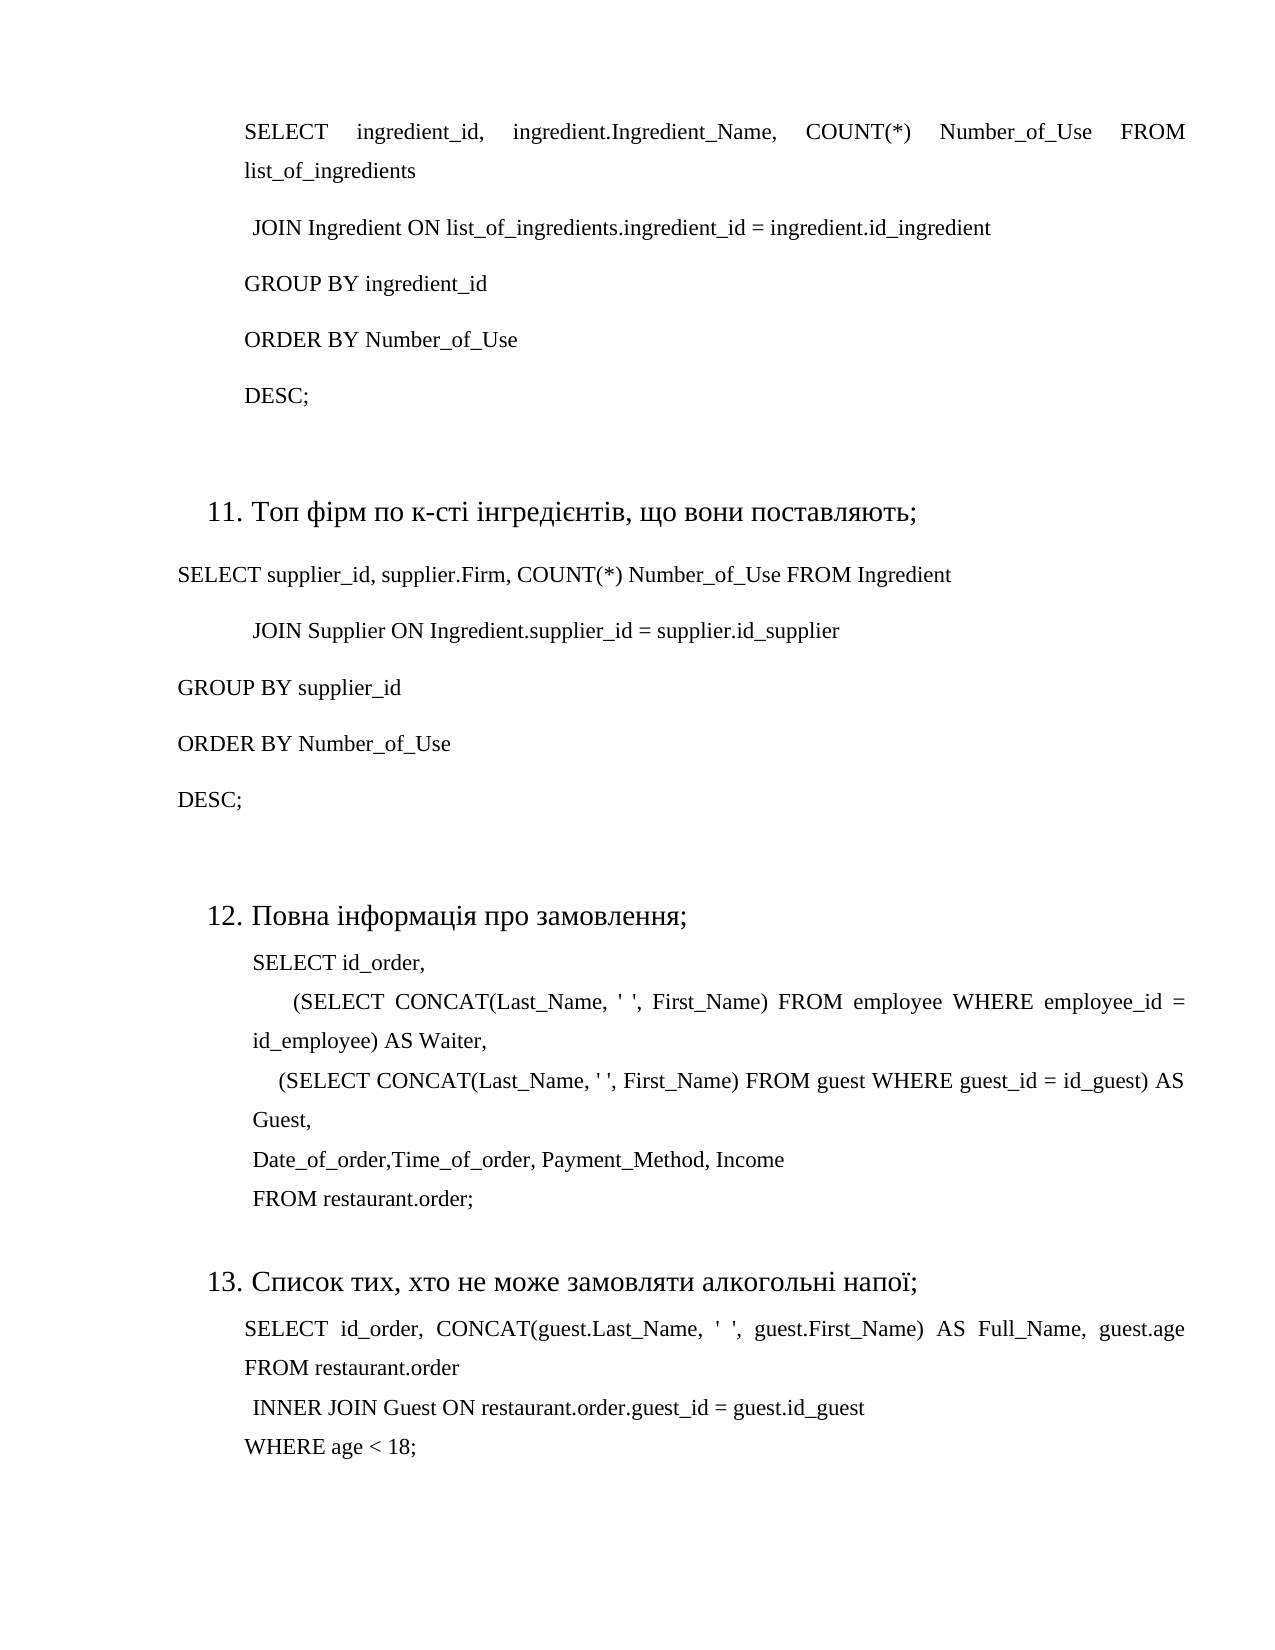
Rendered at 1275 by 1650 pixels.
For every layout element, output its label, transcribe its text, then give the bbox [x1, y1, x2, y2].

text Date_of_order,Time_of_order, Payment_Method, Income [252, 1146, 1186, 1172]
text JOIN Supplier ON Ingredient.supplier_id = supplier.id_supplier [177, 618, 1186, 644]
text SELECT ingredient_id, ingredient.Ingredient_Name, COUNT(*) Number_of_Use FROM list_of_ingredients [244, 118, 1186, 184]
text GROUP BY ingredient_id [244, 270, 1186, 296]
text GROUP BY supplier_id [177, 674, 1186, 700]
text WHERE age < 18; [244, 1433, 1186, 1459]
text SELECT id_order, CONCAT(guest.Last_Name, ' ', guest.First_Name) AS Full_Name, guest.age FROM restaurant.order [244, 1315, 1186, 1381]
text ORDER BY Number_of_Use [177, 730, 1186, 756]
text INNER JOIN Guest ON restaurant.order.guest_id = guest.id_guest [244, 1394, 1186, 1420]
list Список тих, хто не може замовляти алкогольні напої; [207, 1264, 1186, 1298]
list Топ фірм по к-сті інгредієнтів, що вони поставляють; [207, 494, 1186, 528]
text FROM restaurant.order; [252, 1186, 1186, 1212]
text SELECT id_order, [252, 949, 1186, 975]
text SELECT supplier_id, supplier.Firm, COUNT(*) Number_of_Use FROM Ingredient [177, 561, 1186, 588]
text DESC; [244, 382, 1186, 408]
text DESC; [177, 786, 1186, 812]
text (SELECT CONCAT(Last_Name, ' ', First_Name) FROM guest WHERE guest_id = id_guest) AS Guest, [252, 1067, 1186, 1133]
text JOIN Ingredient ON list_of_ingredients.ingredient_id = ingredient.id_ingredient [244, 214, 1186, 240]
text (SELECT CONCAT(Last_Name, ' ', First_Name) FROM employee WHERE employee_id = id_employee) AS Waiter, [252, 988, 1186, 1054]
text ORDER BY Number_of_Use [244, 326, 1186, 352]
list Повна інформація про замовлення; [207, 898, 1186, 932]
